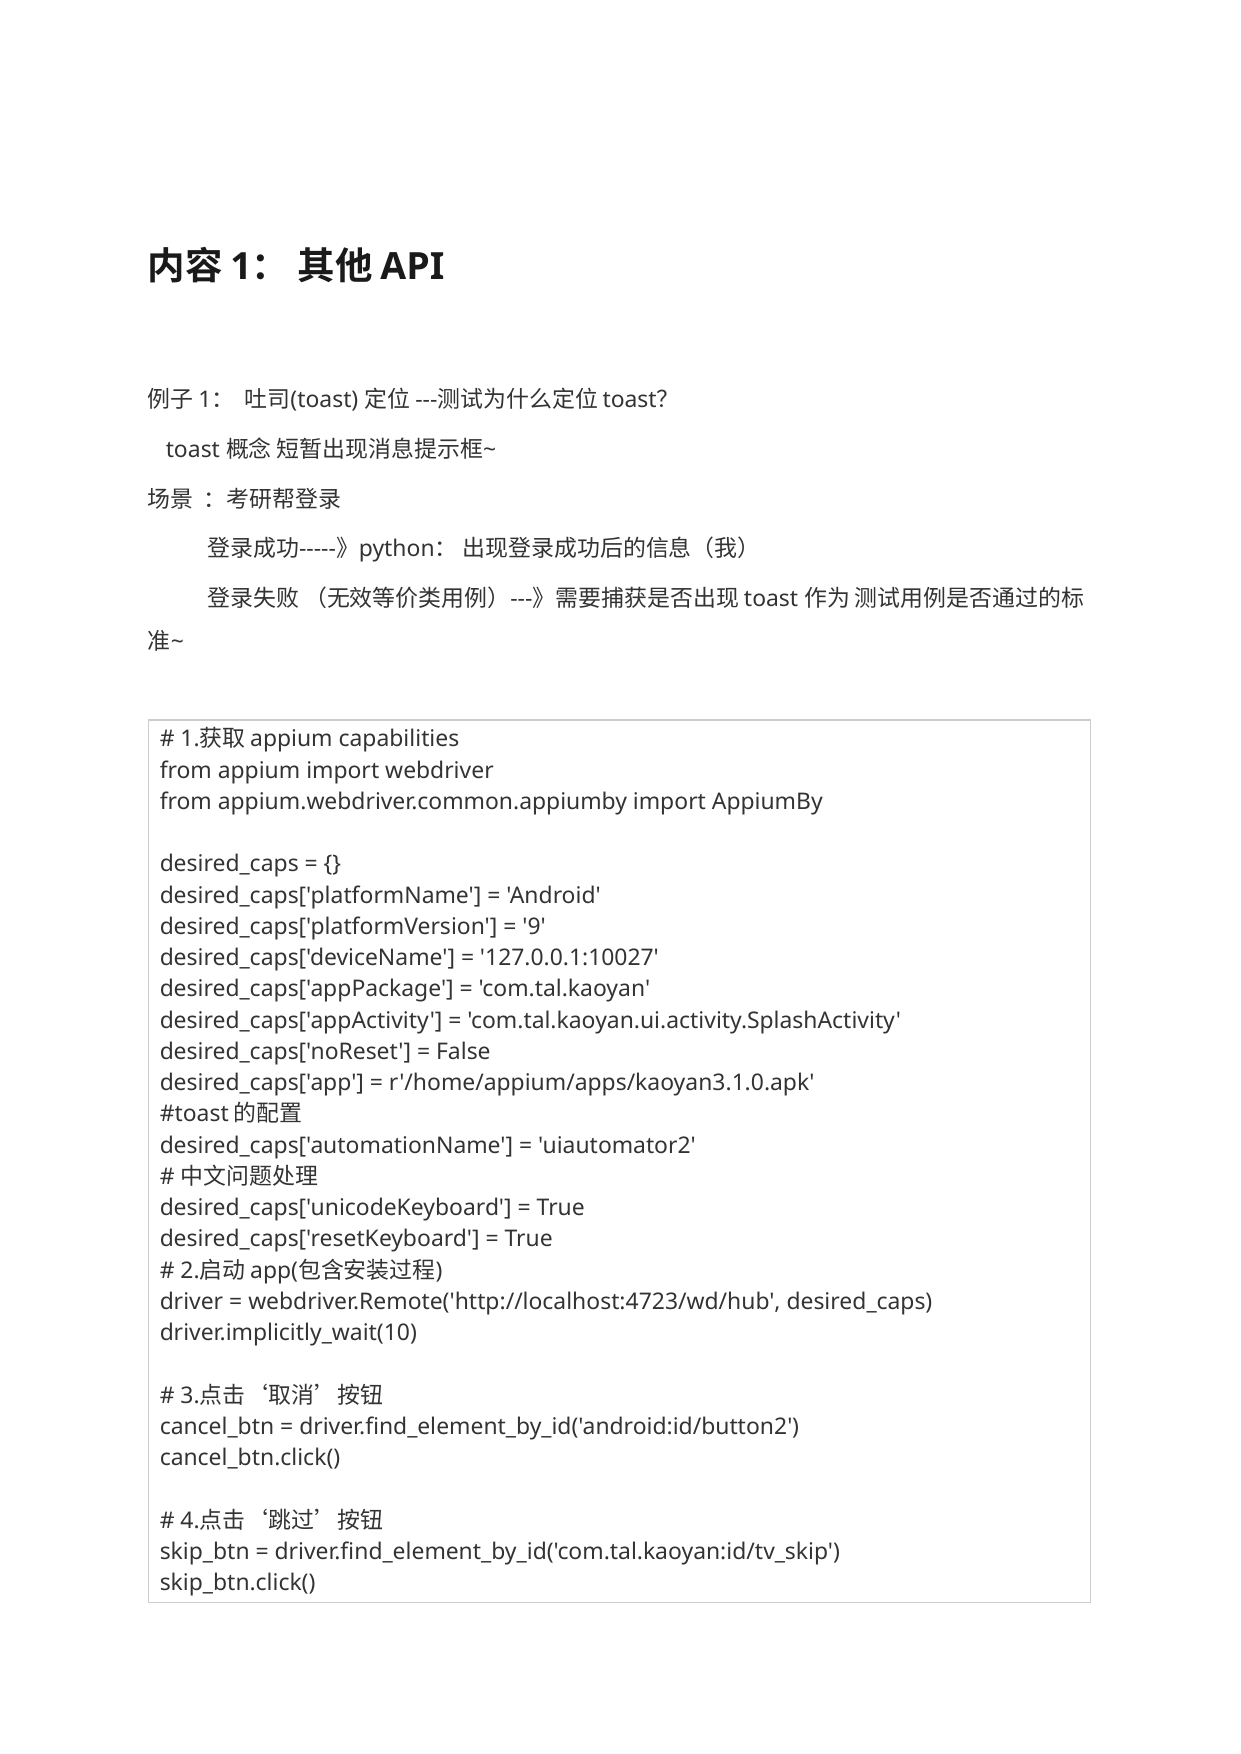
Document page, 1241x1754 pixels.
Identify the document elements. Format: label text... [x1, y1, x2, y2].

text 场景 ：考研帮登录 [148, 480, 1093, 514]
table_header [149, 721, 1090, 1602]
text 登录失败 （无效等价类用例）---》需要捕获是否出现 toast 作为 测试用例是否通过的标准~ [148, 579, 1093, 656]
text 登录成功-----》python： 出现登录成功后的信息（我） [148, 530, 1093, 563]
subtitle 内容1： 其他API [148, 236, 1093, 290]
text toast 概念 短暂出现消息提示框~ [148, 431, 1093, 464]
text 例子1： 吐司(toast) 定位 ---测试为什么定位toast？ [148, 381, 1093, 414]
